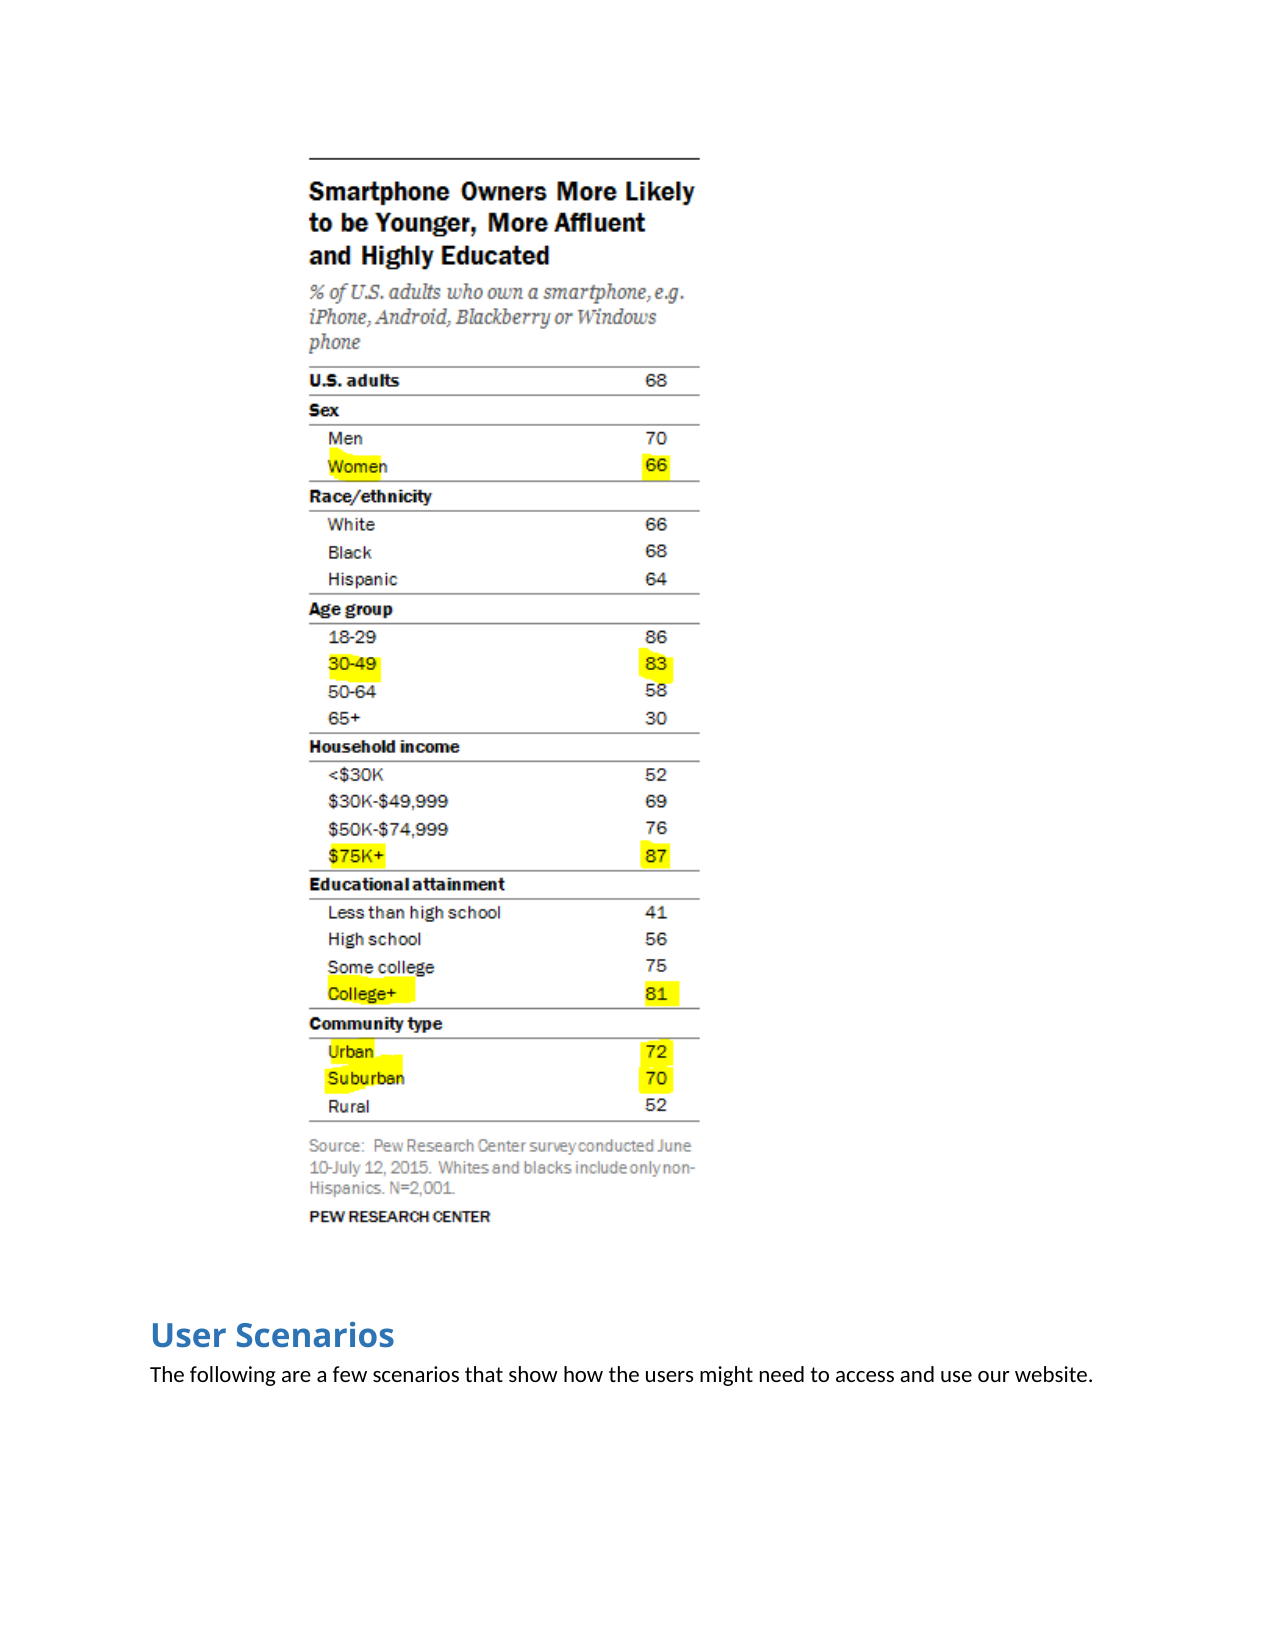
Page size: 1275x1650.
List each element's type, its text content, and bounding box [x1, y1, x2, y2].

subtitle User Scenarios [150, 1312, 1125, 1357]
text The following are a few scenarios that show how the users might need to access and use our website. [150, 1361, 1125, 1388]
picture [300, 150, 711, 1238]
